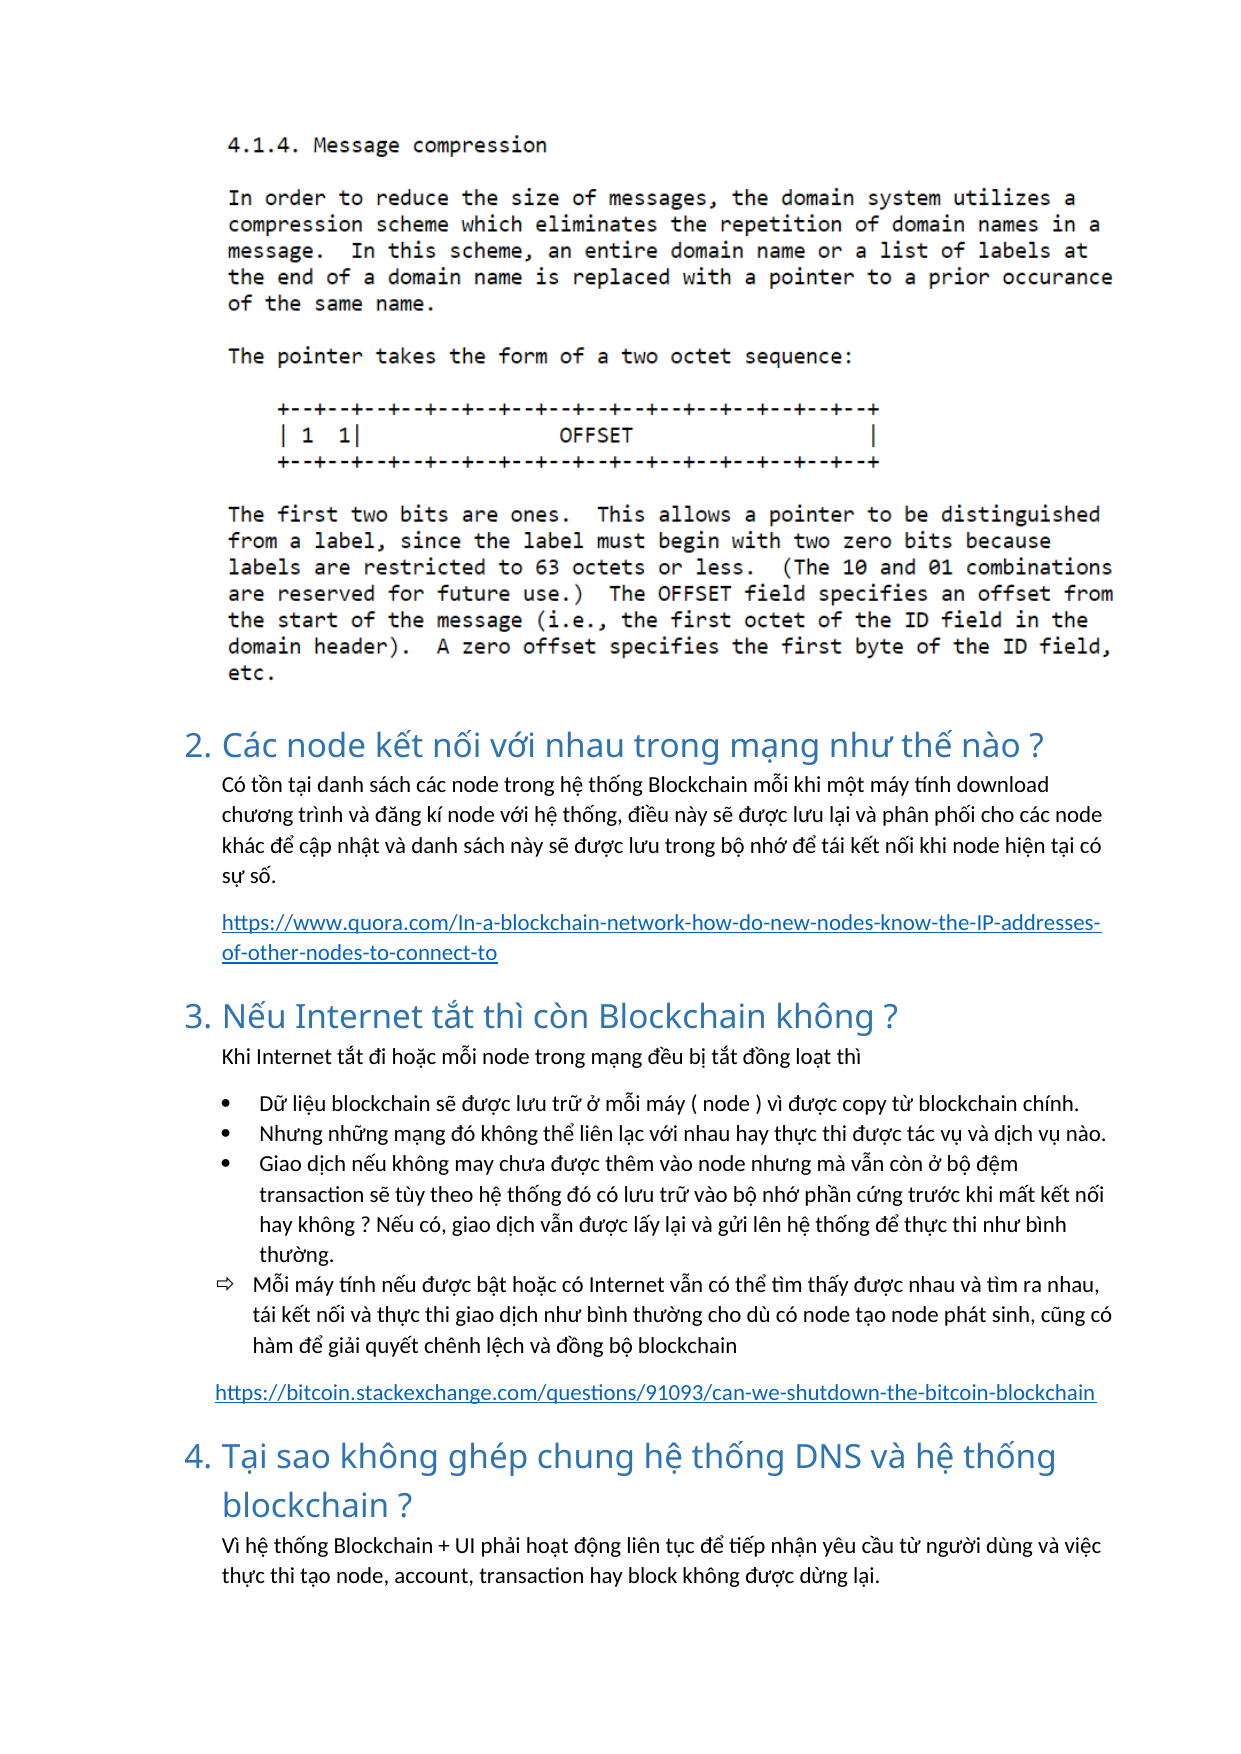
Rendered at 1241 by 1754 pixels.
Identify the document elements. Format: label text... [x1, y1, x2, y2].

text Khi Internet tắt đi hoặc mỗi node trong mạng đều bị tắt đồng loạt thì [222, 1042, 1122, 1070]
text Vì hệ thống Blockchain + UI phải hoạt động liên tục để tiếp nhận yêu cầu từ người dùng và việc thực thi tạo node, account, transaction hay block không được dừng lại. [222, 1531, 1122, 1589]
text Có tồn tại danh sách các node trong hệ thống Blockchain mỗi khi một máy tính download chương trình và đăng kí node với hệ thống, điều này sẽ được lưu lại và phân phối cho các node khác để cập nhật và danh sách này sẽ được lưu trong bộ nhớ để tái kết nối khi node hiện tại có sự số. [222, 770, 1122, 889]
list Dữ liệu blockchain sẽ được lưu trữ ở mỗi máy ( node ) vì được copy từ blockchain chính. [222, 1089, 1122, 1117]
text https://bitcoin.stackexchange.com/questions/91093/can-we-shutdown-the-bitcoin-blockchain [215, 1378, 1122, 1406]
list Giao dịch nếu không may chưa được thêm vào node nhưng mà vẫn còn ở bộ đệm transaction sẽ tùy theo hệ thống đó có lưu trữ vào bộ nhớ phần cứng trước khi mất kết nối hay không ? Nếu có, giao dịch vẫn được lấy lại và gửi lên hệ thống để thực thi như bình thường. [222, 1149, 1122, 1268]
subtitle Tại sao không ghép chung hệ thống DNS và hệ thống blockchain ? [184, 1433, 1122, 1527]
list Mỗi máy tính nếu được bật hoặc có Internet vẫn có thể tìm thấy được nhau và tìm ra nhau, tái kết nối và thực thi giao dịch như bình thường cho dù có node tạo node phát sinh, cũng có hàm để giải quyết chênh lệch và đồng bộ blockchain [215, 1270, 1122, 1359]
picture [214, 118, 1160, 695]
text https://www.quora.com/In-a-blockchain-network-how-do-new-nodes-know-the-IP-addresses-of-other-nodes-to-connect-to [222, 908, 1122, 966]
list Nhưng những mạng đó không thể liên lạc với nhau hay thực thi được tác vụ và dịch vụ nào. [222, 1119, 1122, 1147]
subtitle Nếu Internet tắt thì còn Blockchain không ? [184, 993, 1122, 1039]
subtitle Các node kết nối với nhau trong mạng như thế nào ? [184, 721, 1122, 767]
